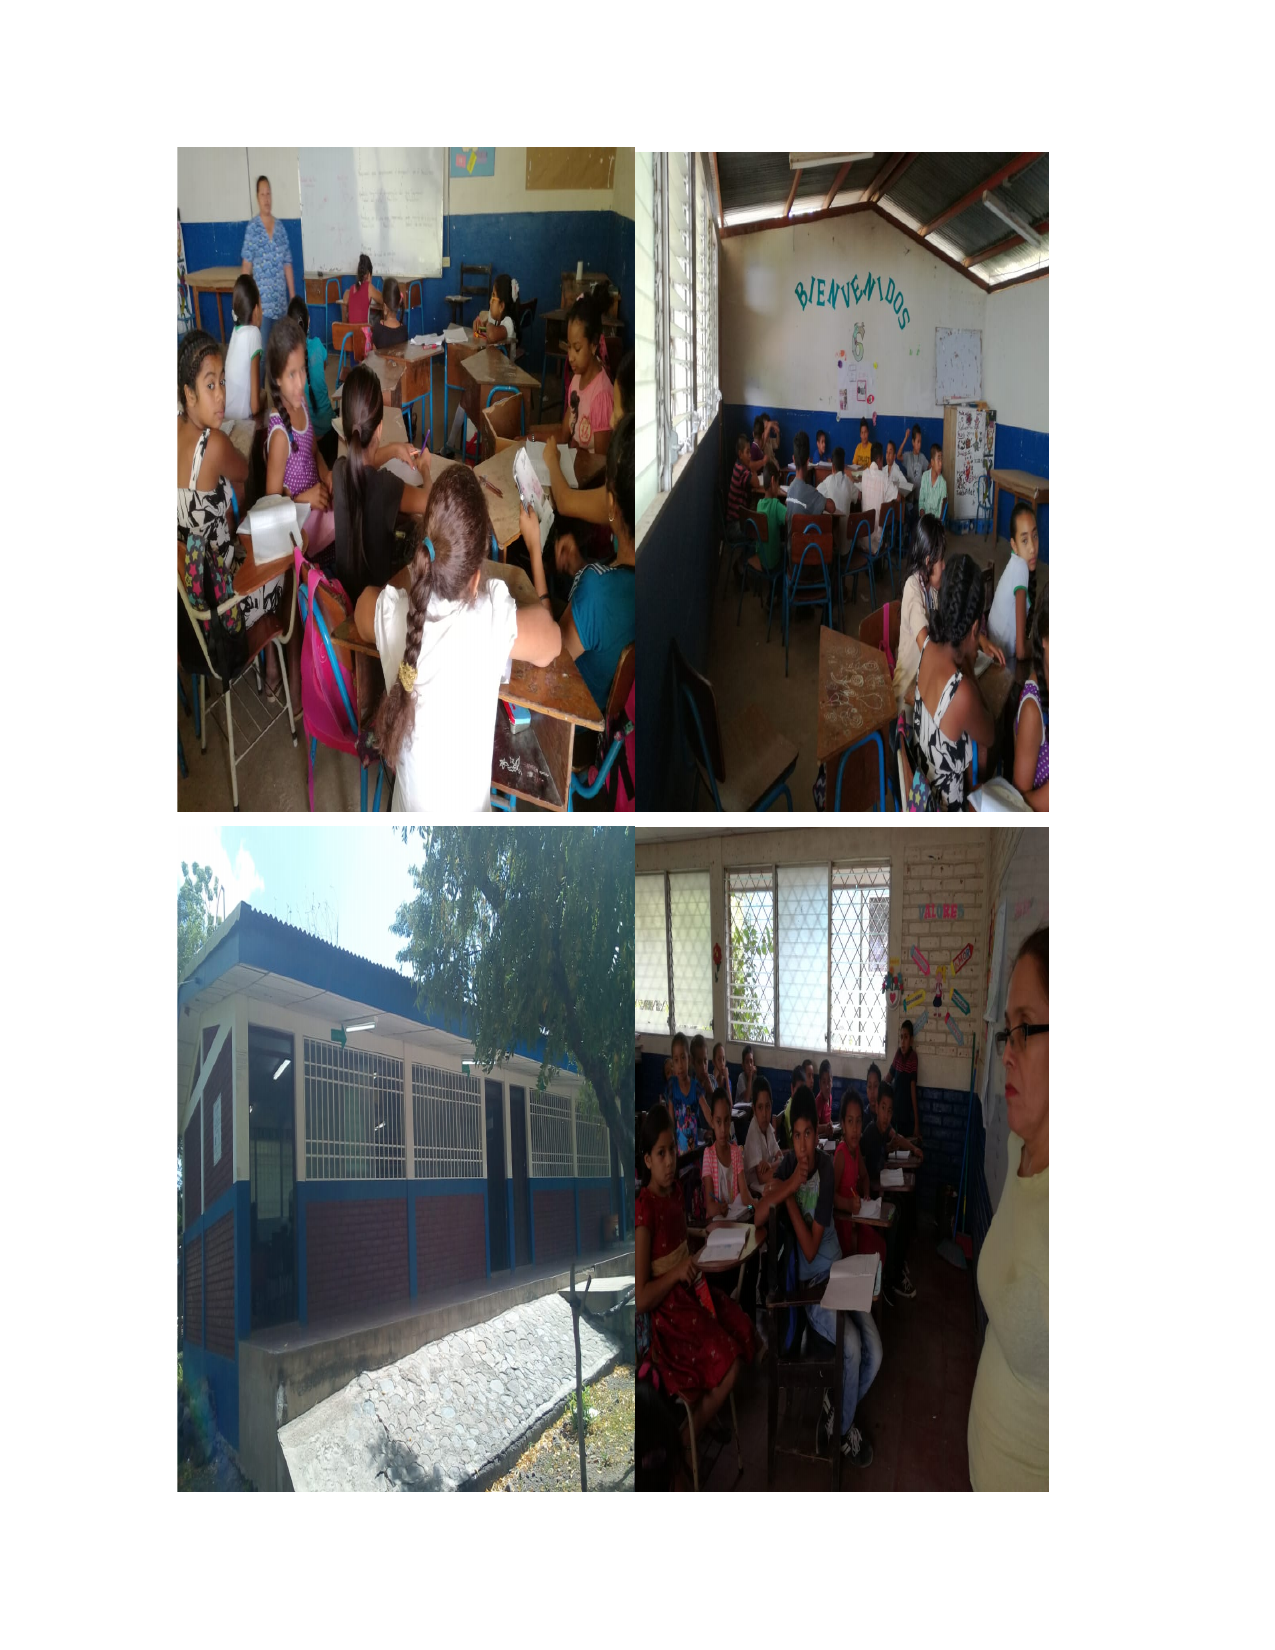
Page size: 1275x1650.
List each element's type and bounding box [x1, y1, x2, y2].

picture [177, 147, 1049, 812]
picture [177, 826, 1049, 1492]
